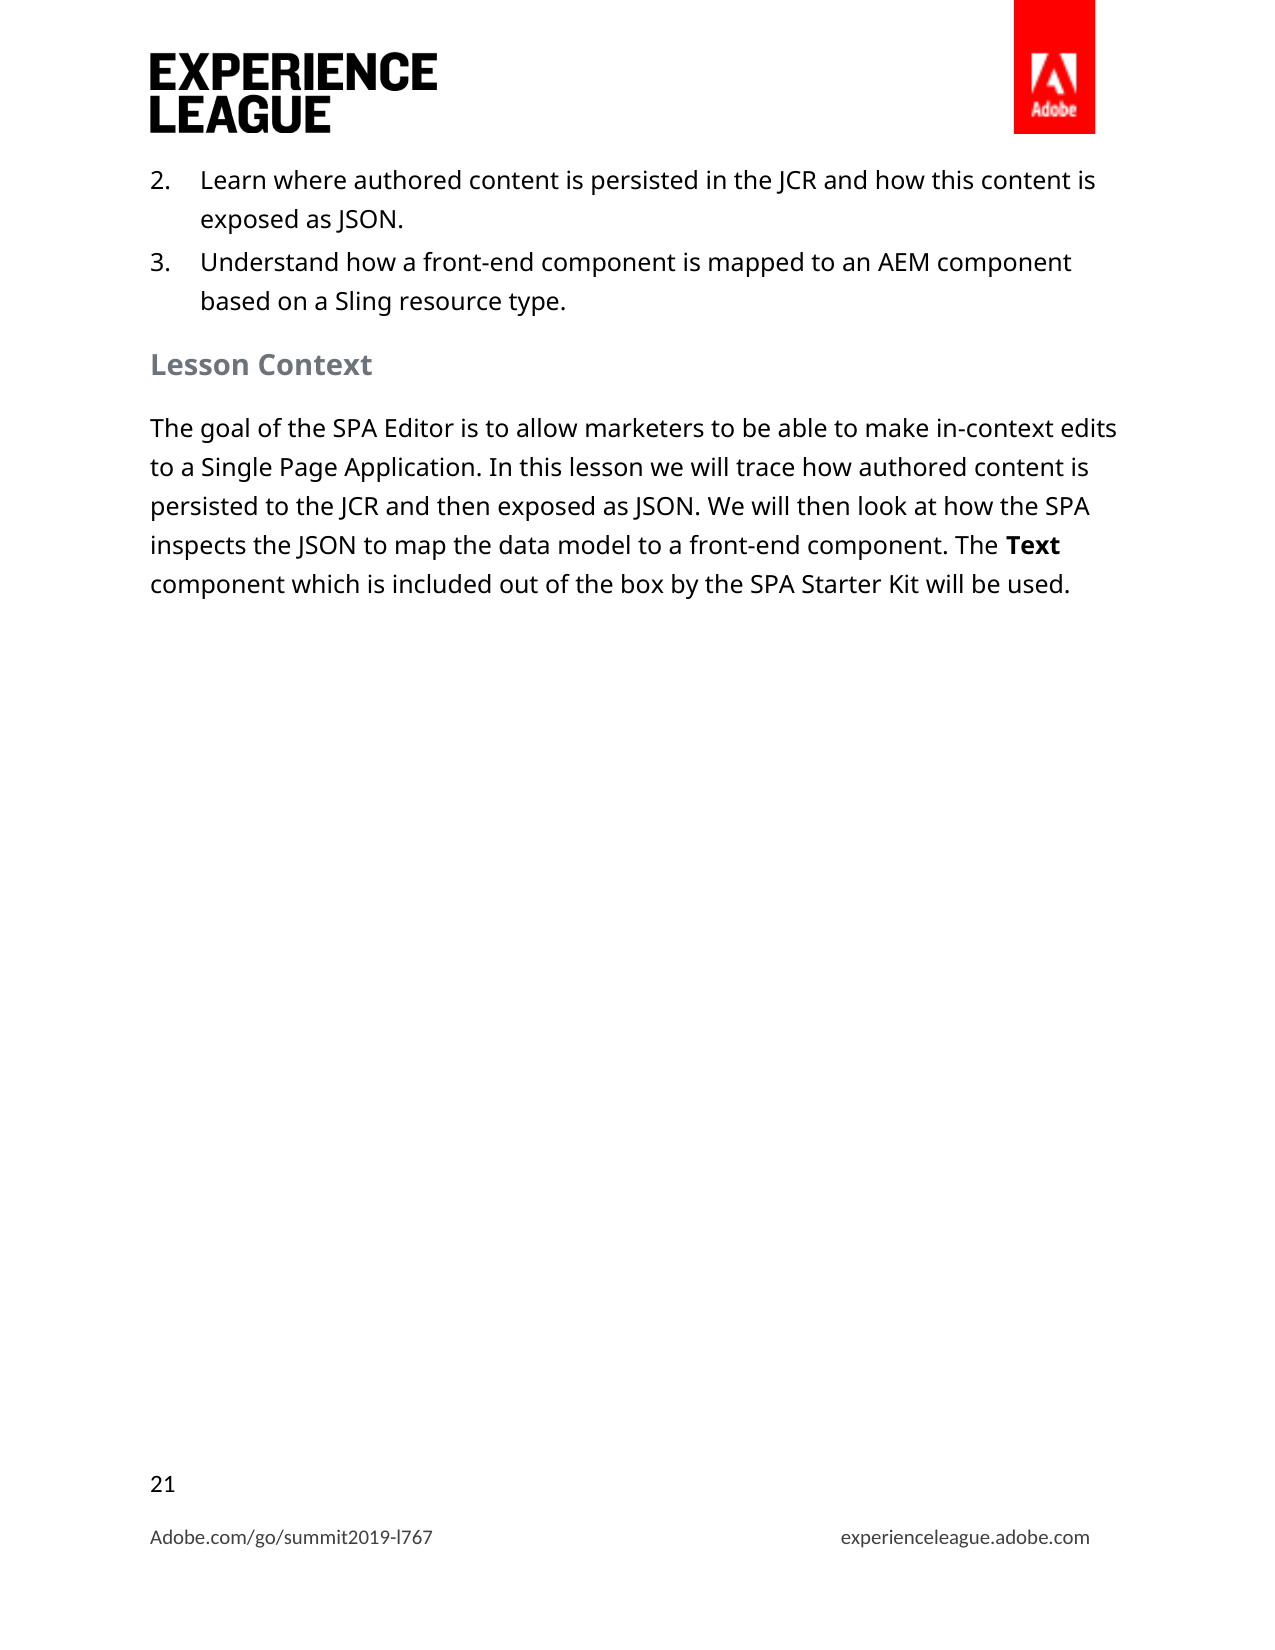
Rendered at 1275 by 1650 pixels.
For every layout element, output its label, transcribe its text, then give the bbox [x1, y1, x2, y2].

picture [1013, 0, 1096, 134]
subtitle Lesson Context [150, 344, 1125, 383]
list Understand how a front-end component is mapped to an AEM component based on a Sling resource type. [150, 245, 1125, 318]
text The goal of the SPA Editor is to allow marketers to be able to make in-context edits to a Single Page Application. In this lesson we will trace how authored content is persisted to the JCR and then exposed as JSON. We will then look at how the SPA inspects the JSON to map the data model to a front-end component. The Text component which is included out of the box by the SPA Starter Kit will be used. [150, 410, 1125, 601]
list Learn where authored content is persisted in the JCR and how this content is exposed as JSON. [150, 163, 1125, 236]
